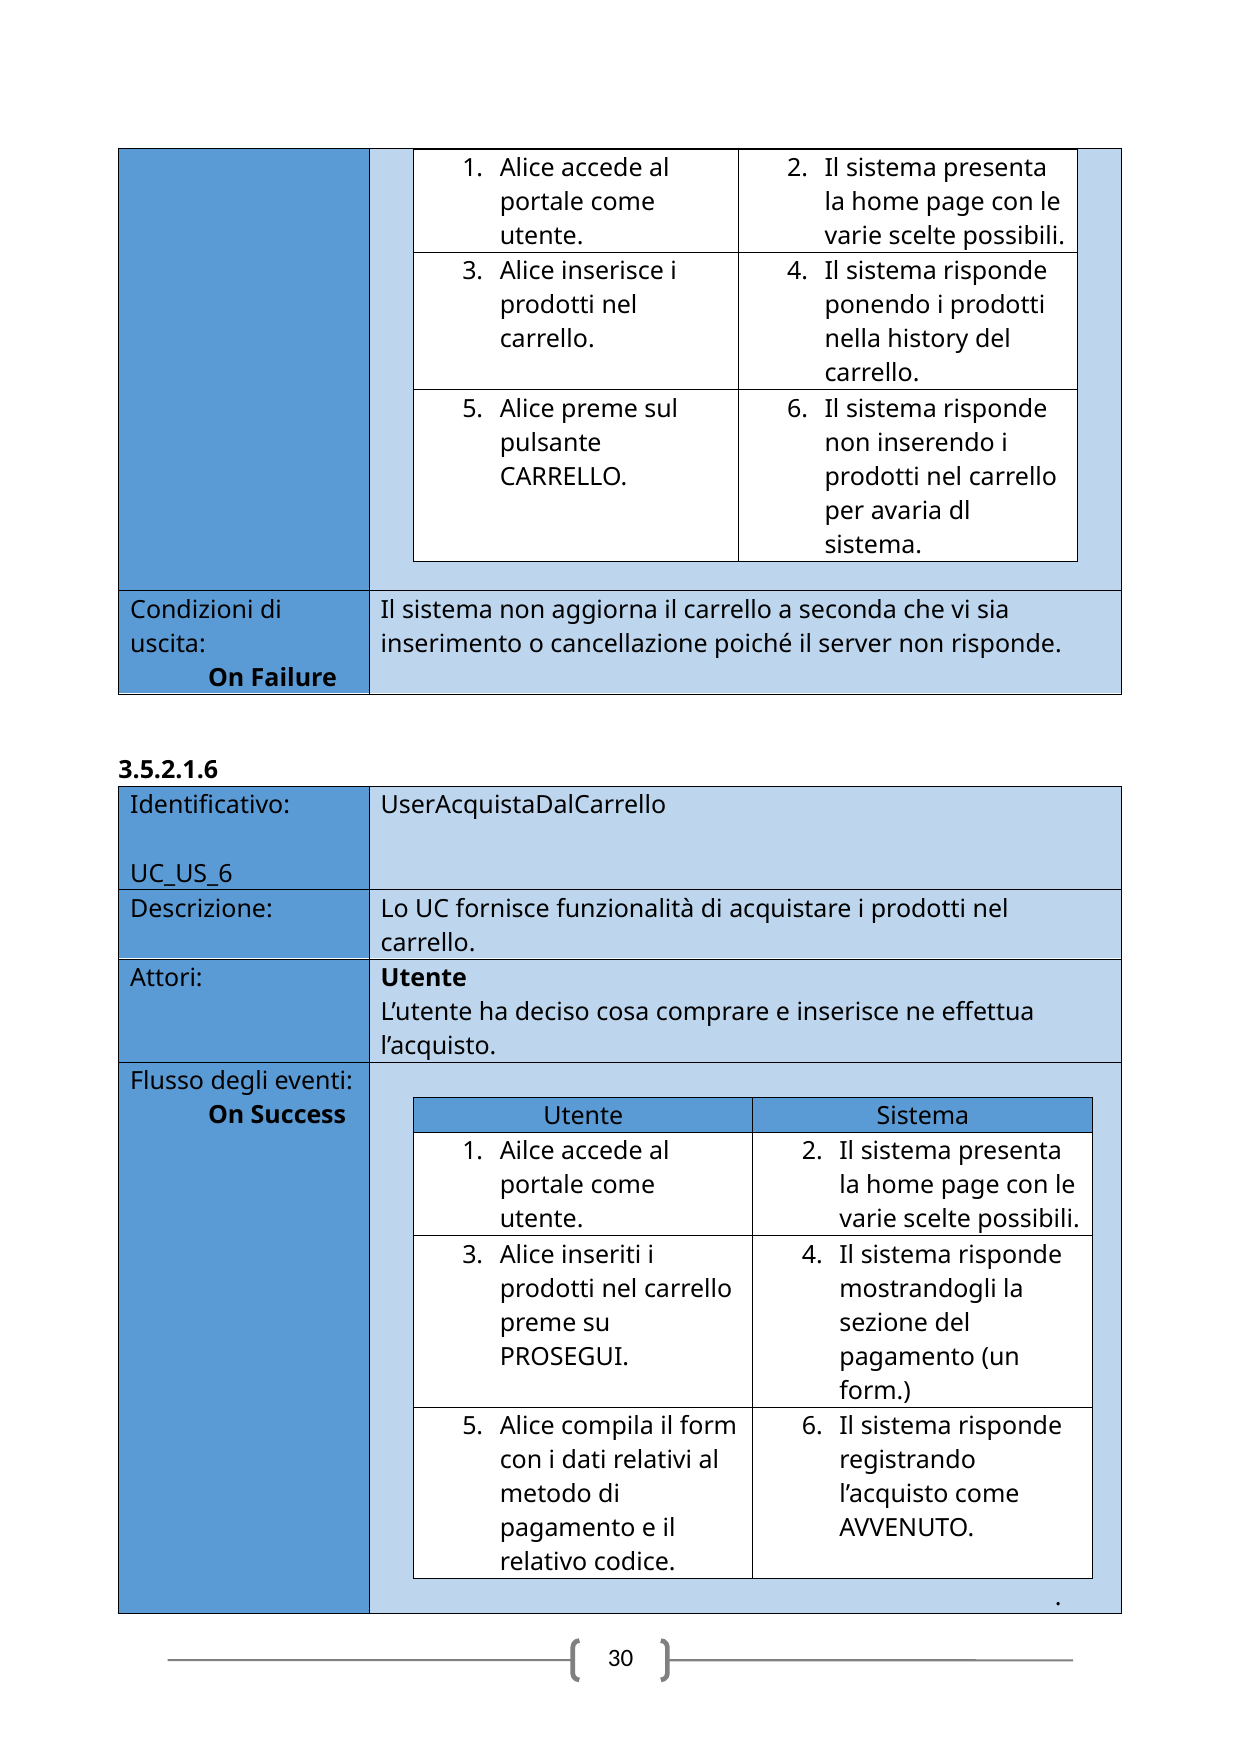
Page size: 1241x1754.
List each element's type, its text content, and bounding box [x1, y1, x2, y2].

table_cell Il sistema non aggiorna il carrello a seconda che vi sia inserimento o cancellazione poiché il server non risponde. [370, 591, 1121, 693]
table_cell Condizioni di uscita: On Failure [119, 591, 369, 693]
table_cell Utente L’utente ha deciso cosa comprare e inserisce ne effettua l’acquisto. [370, 960, 1121, 1062]
table_cell Lo UC fornisce funzionalità di acquistare i prodotti nel carrello. [370, 890, 1121, 958]
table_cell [119, 149, 369, 590]
table_cell . [370, 1063, 1121, 1613]
table_cell [370, 149, 1121, 590]
table_header UserAcquistaDalCarrello [370, 787, 1121, 889]
text 3.5.2.1.6 [118, 752, 1122, 786]
table_header Identificativo: UC_US_6 [119, 787, 369, 889]
table_cell Attori: [119, 960, 369, 1062]
table_cell Descrizione: [119, 890, 369, 958]
table_cell Flusso degli eventi: On Success [119, 1063, 369, 1613]
